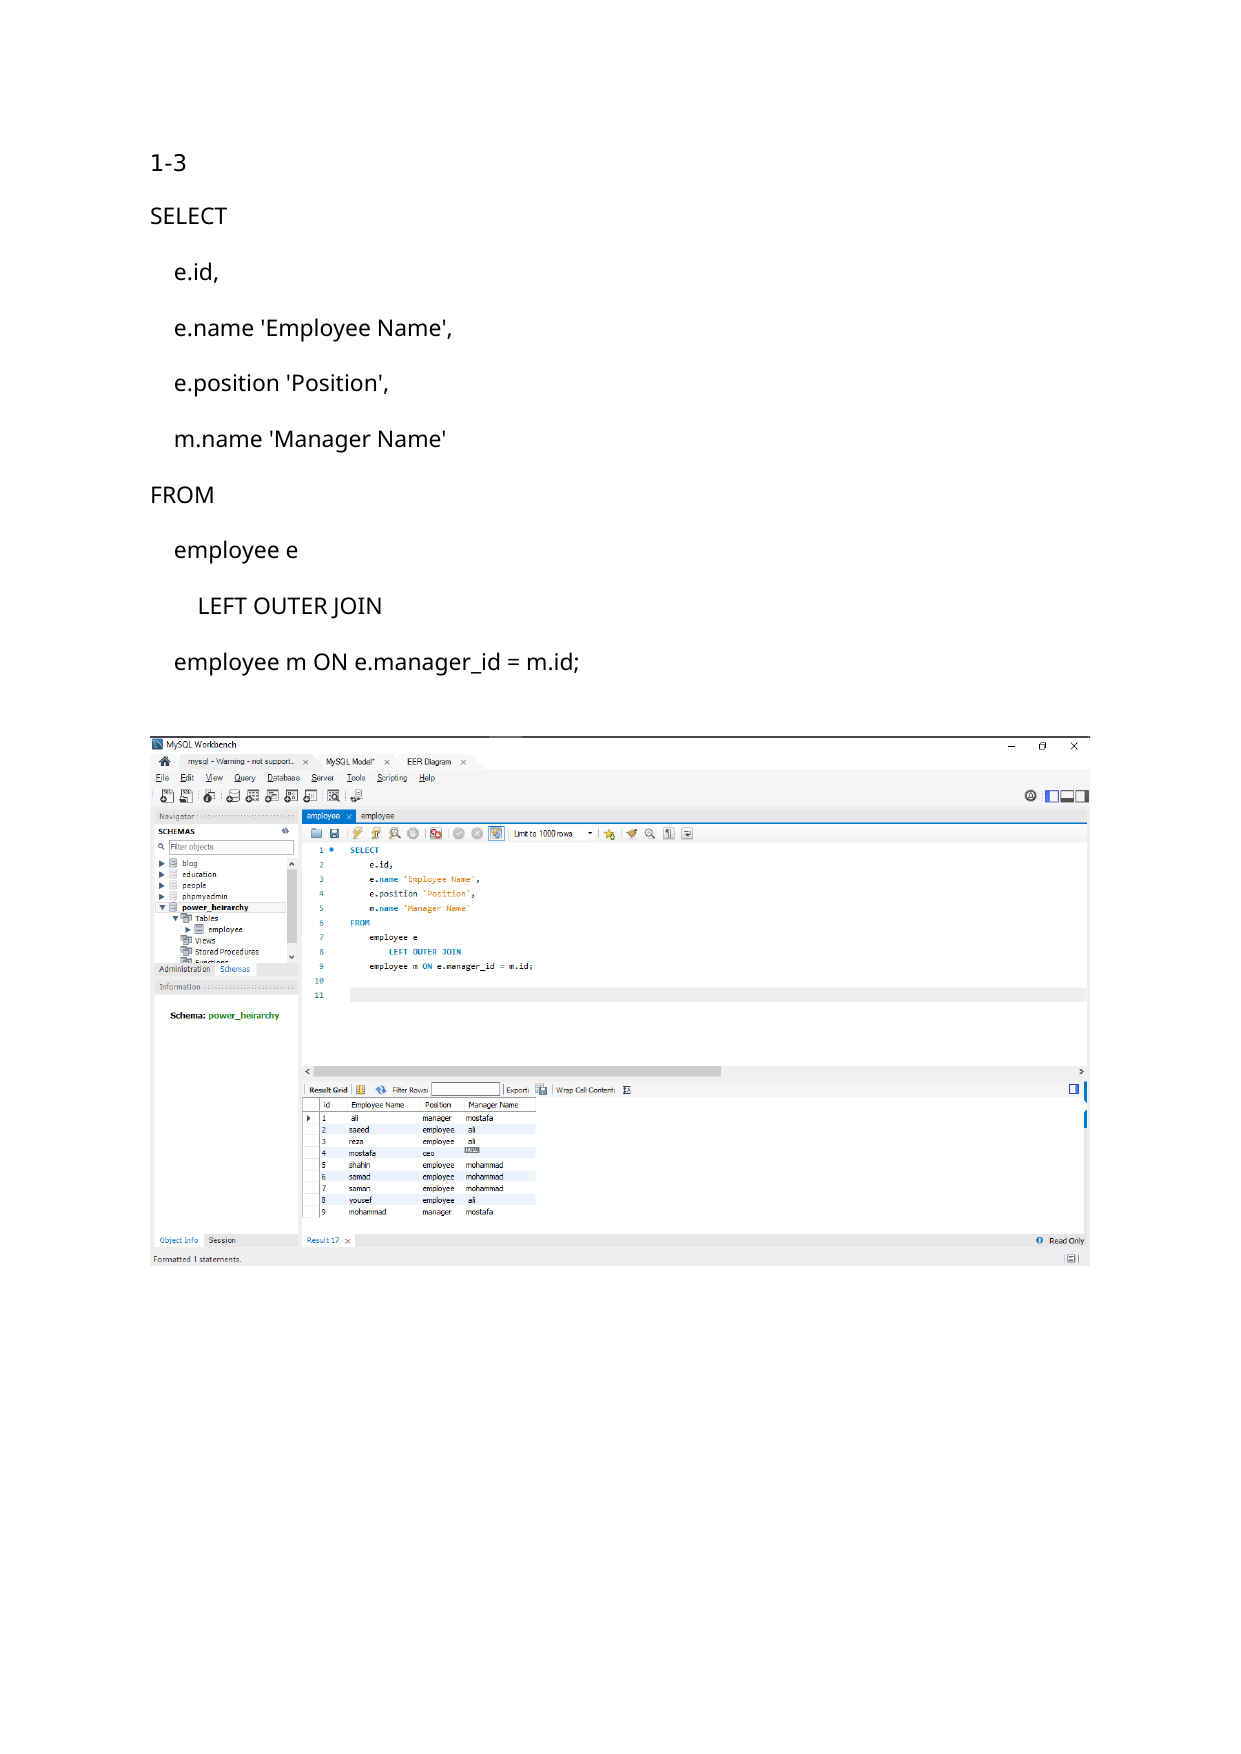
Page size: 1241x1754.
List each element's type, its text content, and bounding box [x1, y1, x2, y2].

text FROM [150, 479, 1090, 510]
text employee e [150, 534, 1090, 566]
text 1-3 [150, 150, 1090, 177]
text employee m ON e.manager_id = m.id; [150, 646, 1090, 677]
text e.position 'Position', [150, 367, 1090, 398]
text SELECT [150, 200, 1090, 231]
picture [150, 736, 1091, 1266]
text m.name 'Manager Name' [150, 423, 1090, 454]
text e.id, [150, 256, 1090, 287]
text e.name 'Employee Name', [150, 311, 1090, 343]
text LEFT OUTER JOIN [150, 590, 1090, 621]
